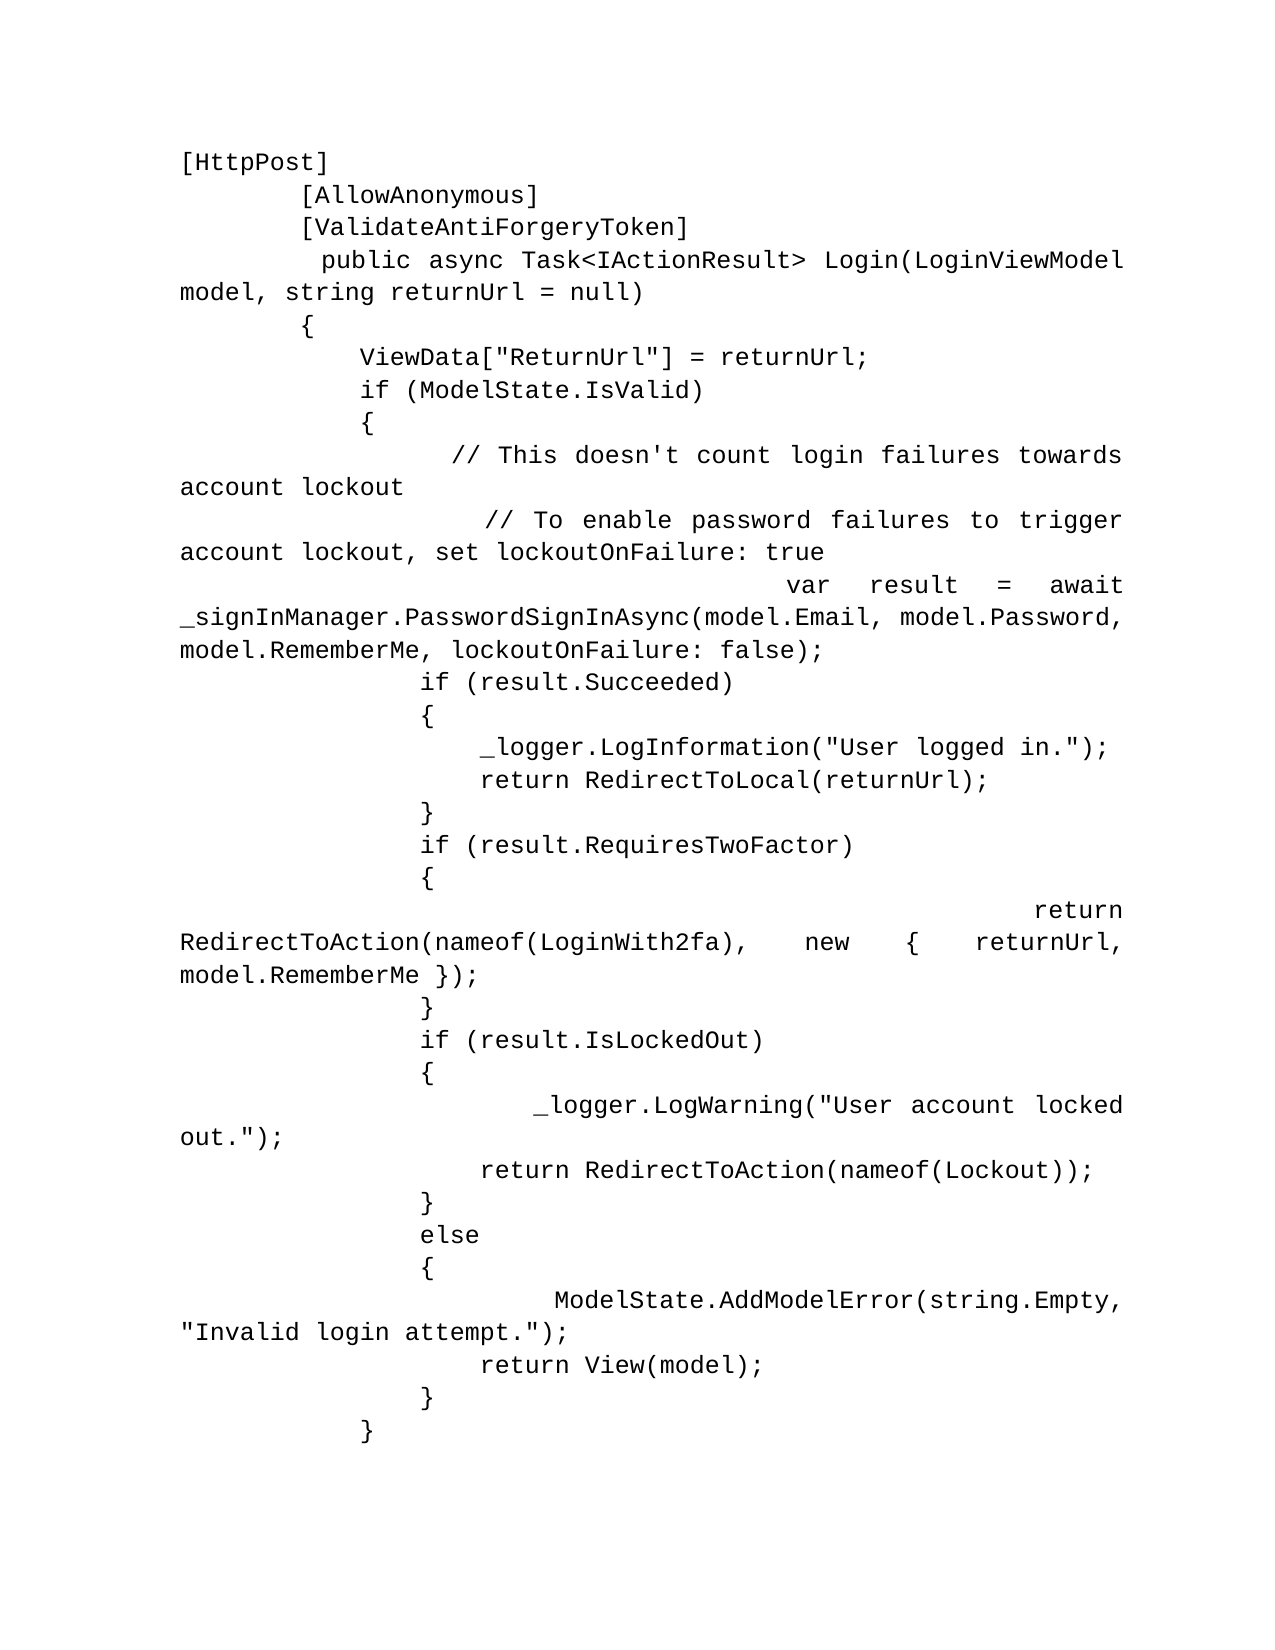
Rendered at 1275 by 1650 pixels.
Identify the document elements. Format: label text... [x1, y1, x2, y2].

text } [179, 995, 1125, 1023]
text ModelState.AddModelError(string.Empty, "Invalid login attempt."); [179, 1287, 1125, 1348]
text if (result.Succeeded) [179, 670, 1125, 698]
text { [179, 1060, 1125, 1088]
text if (result.IsLockedOut) [179, 1027, 1125, 1056]
text // To enable password failures to trigger account lockout, set lockoutOnFailure: true [179, 507, 1125, 568]
text // This doesn't count login failures towards account lockout [179, 442, 1125, 503]
text if (ModelState.IsValid) [179, 377, 1125, 406]
text return RedirectToAction(nameof(Lockout)); [179, 1157, 1125, 1186]
text { [179, 702, 1125, 731]
text [AllowAnonymous] [179, 182, 1125, 211]
text } [179, 1385, 1125, 1413]
text { [179, 865, 1125, 893]
text else [179, 1222, 1125, 1251]
text } [179, 1190, 1125, 1218]
text { [179, 410, 1125, 438]
text return RedirectToLocal(returnUrl); [179, 767, 1125, 796]
text if (result.RequiresTwoFactor) [179, 832, 1125, 861]
text } [179, 1417, 1125, 1446]
text [HttpPost] [179, 150, 1125, 178]
text } [179, 800, 1125, 828]
text { [179, 1255, 1125, 1283]
text [ValidateAntiForgeryToken] [179, 215, 1125, 243]
text return View(model); [179, 1352, 1125, 1381]
text var result = await _signInManager.PasswordSignInAsync(model.Email, model.Password, model.RememberMe, lockoutOnFailure: false); [179, 572, 1125, 666]
text return RedirectToAction(nameof(LoginWith2fa), new { returnUrl, model.RememberMe }); [179, 897, 1125, 991]
text ViewData["ReturnUrl"] = returnUrl; [179, 345, 1125, 373]
text public async Task<IActionResult> Login(LoginViewModel model, string returnUrl = null) [179, 247, 1125, 308]
text _logger.LogInformation("User logged in."); [179, 735, 1125, 763]
text { [179, 312, 1125, 341]
text _logger.LogWarning("User account locked out."); [179, 1092, 1125, 1153]
